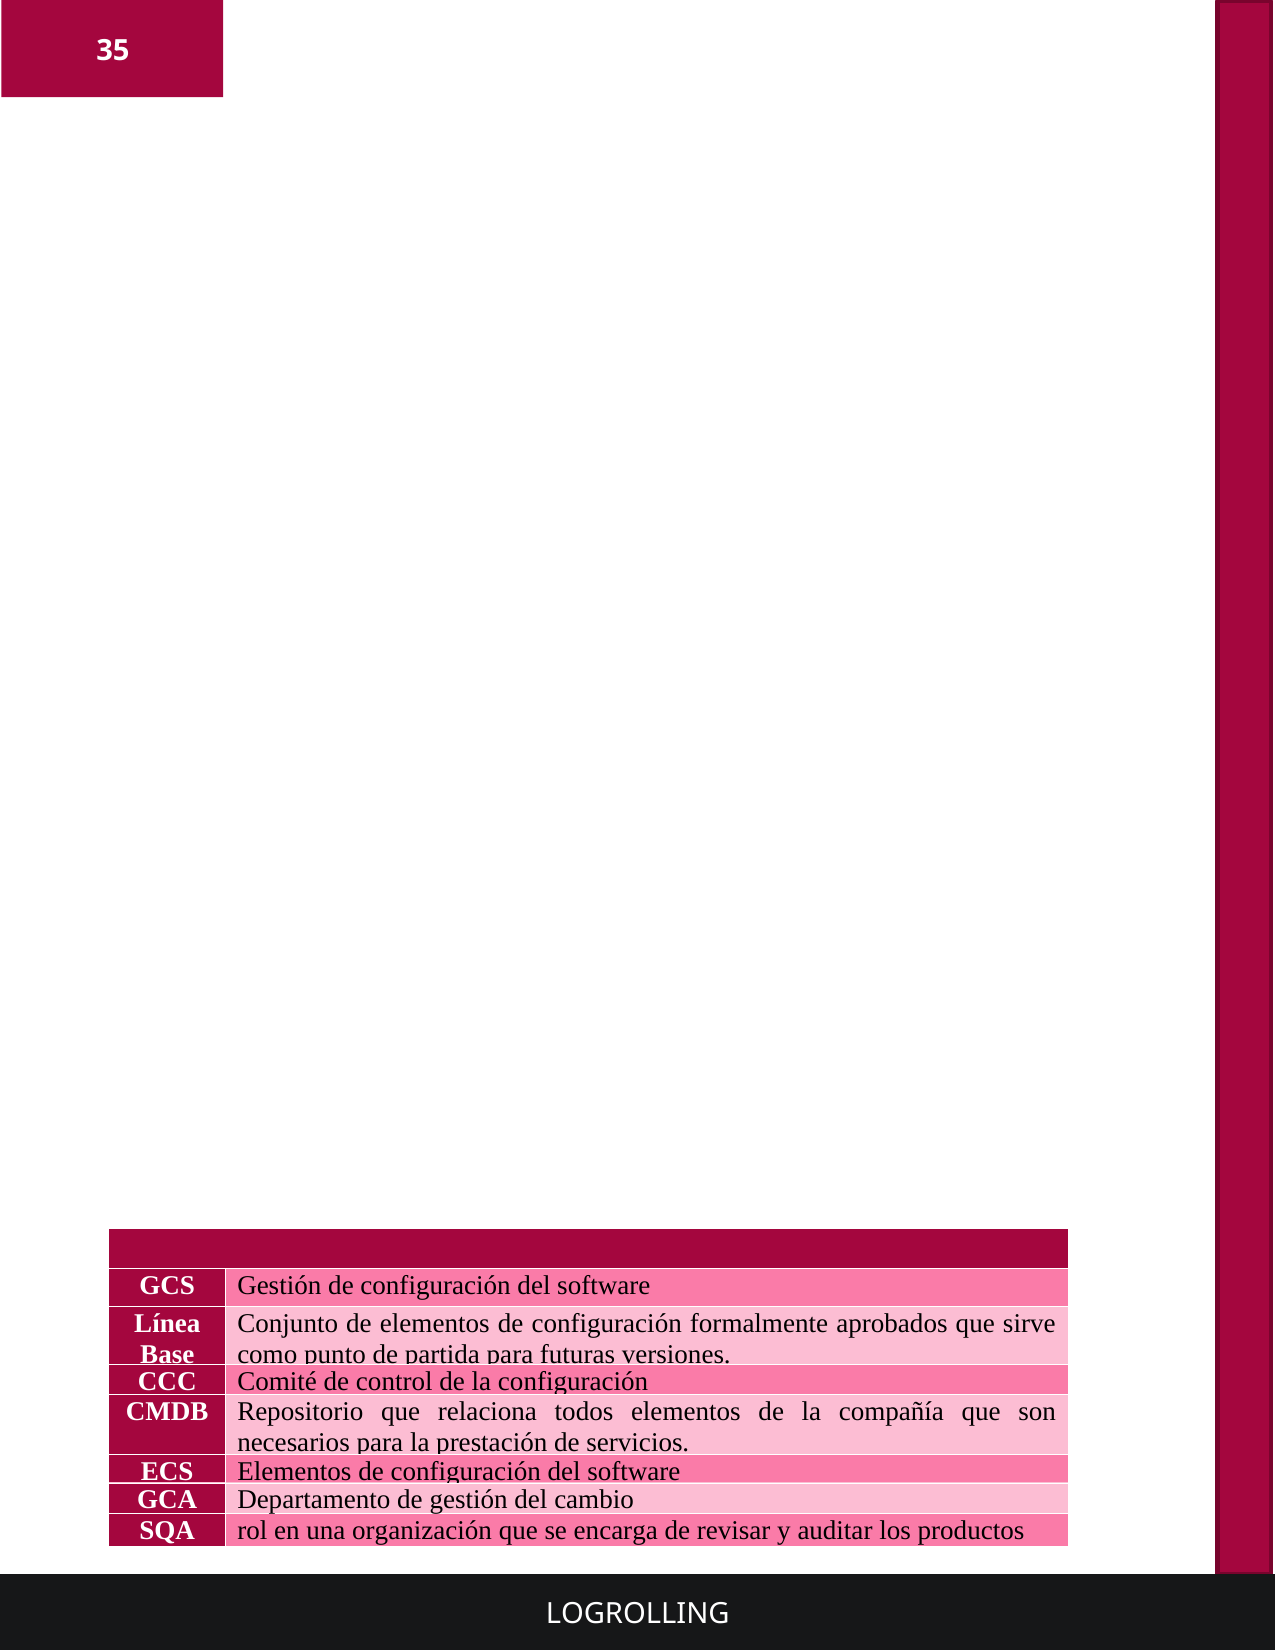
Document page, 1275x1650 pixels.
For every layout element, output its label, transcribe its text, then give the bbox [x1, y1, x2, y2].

table_cell rol en una organización que se encarga de revisar y auditar los productos [226, 1514, 1068, 1546]
table_cell GCS [109, 1269, 225, 1306]
table_header [109, 1229, 1068, 1268]
table_cell Gestión de configuración del software [226, 1269, 1068, 1306]
table_cell CCC [109, 1365, 225, 1394]
table_cell Comité de control de la configuración [226, 1365, 1068, 1394]
table_cell Línea Base [109, 1307, 225, 1364]
table_cell SQA [109, 1514, 225, 1546]
table_cell Repositorio que relaciona todos elementos de la compañía que son necesarios para la prestación de servicios. [226, 1395, 1068, 1454]
table_cell Departamento de gestión del cambio [226, 1484, 1068, 1513]
table_cell Elementos de configuración del software [226, 1455, 1068, 1482]
table_cell Conjunto de elementos de configuración formalmente aprobados que sirve como punto de partida para futuras versiones. [226, 1307, 1068, 1364]
table_cell ECS [109, 1455, 225, 1482]
table_cell GCA [109, 1484, 225, 1513]
table_cell CMDB [109, 1395, 225, 1454]
